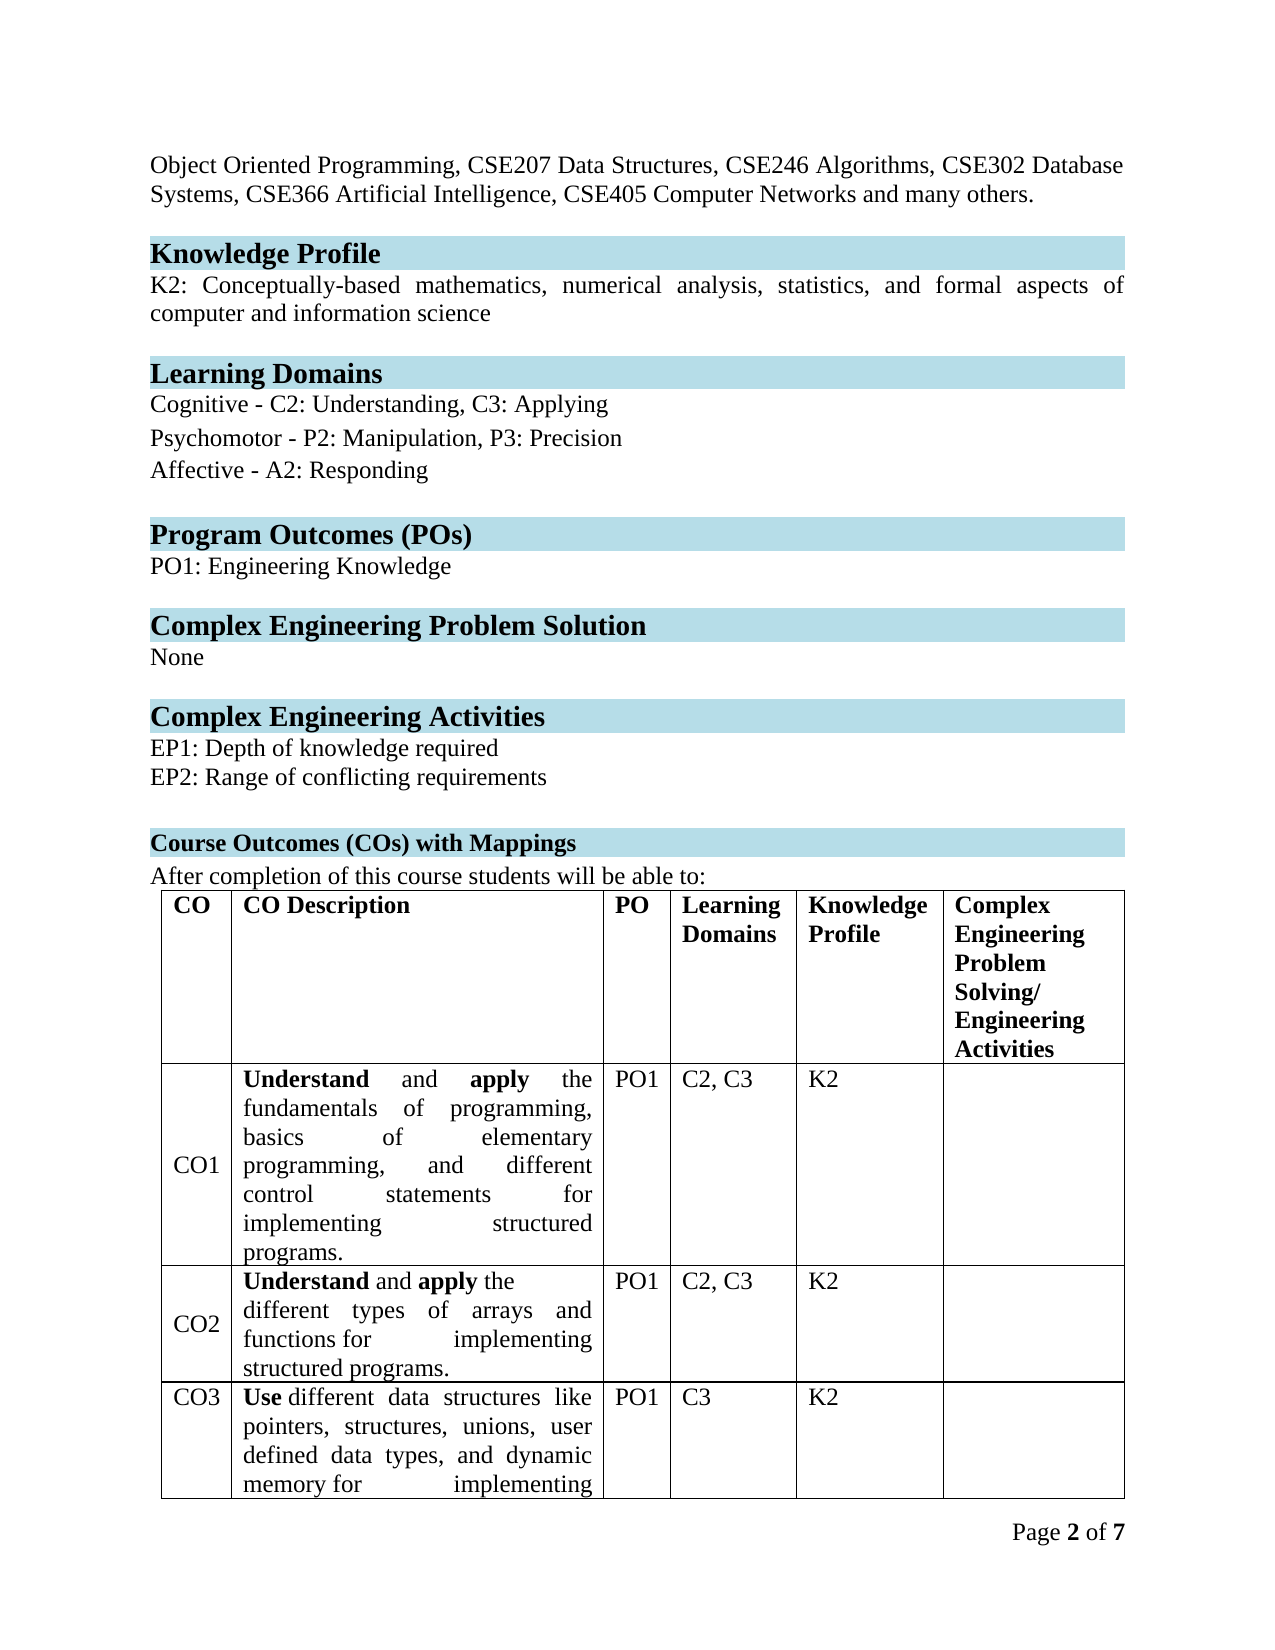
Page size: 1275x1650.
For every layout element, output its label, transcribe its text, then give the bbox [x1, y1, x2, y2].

table_cell C3 [671, 1383, 796, 1497]
table_header PO [604, 891, 670, 1063]
text Knowledge Profile [150, 236, 1125, 270]
table_cell [944, 1064, 1124, 1265]
table_header CO [162, 891, 231, 1063]
text None [150, 642, 1125, 671]
table_header Knowledge Profile [797, 891, 943, 1063]
table_cell CO2 [162, 1266, 231, 1381]
table_cell PO1 [604, 1383, 670, 1497]
table_cell C2, C3 [671, 1266, 796, 1381]
text Course Outcomes (COs) with Mappings [150, 828, 1125, 857]
table_cell C2, C3 [671, 1064, 796, 1265]
table_cell Understand and apply the different types of arrays and functions for implementing structured programs. [232, 1266, 603, 1381]
text Complex Engineering Activities [150, 699, 1125, 733]
table_cell Use different data structures like pointers, structures, unions, user defined data types, and dynamic memory for implementing structured programs. [232, 1383, 603, 1497]
table_cell [944, 1383, 1124, 1497]
table_cell [944, 1266, 1124, 1381]
text Psychomotor - P2: Manipulation, P3: Precision [150, 423, 1125, 451]
text Program Outcomes (POs) [150, 517, 1125, 551]
text EP1: Depth of knowledge required [150, 733, 1125, 762]
table_cell K2 [797, 1383, 943, 1497]
table_cell CO1 [162, 1064, 231, 1265]
text Cognitive - C2: Understanding, C3: Applying [150, 389, 1125, 418]
table_cell Understand and apply the fundamentals of programming, basics of elementary programming, and different control statements for implementing structured programs. [232, 1064, 603, 1265]
table_header Complex Engineering Problem Solving/ Engineering Activities [944, 891, 1124, 1063]
table_cell K2 [797, 1064, 943, 1265]
text Complex Engineering Problem Solution [150, 608, 1125, 642]
text Learning Domains [150, 356, 1125, 389]
text PO1: Engineering Knowledge [150, 551, 1125, 580]
table_cell K2 [797, 1266, 943, 1381]
text Affective - A2: Responding [150, 456, 1125, 484]
table_header Learning Domains [671, 891, 796, 1063]
table_cell CO3 [162, 1383, 231, 1497]
table_cell PO1 [604, 1064, 670, 1265]
table_header CO Description [232, 891, 603, 1063]
text K2: Conceptually-based mathematics, numerical analysis, statistics, and formal aspects of computer and information science [150, 270, 1125, 327]
text After completion of this course students will be able to: [150, 861, 1125, 889]
text EP2: Range of conflicting requirements [150, 762, 1125, 791]
table_cell PO1 [604, 1266, 670, 1381]
